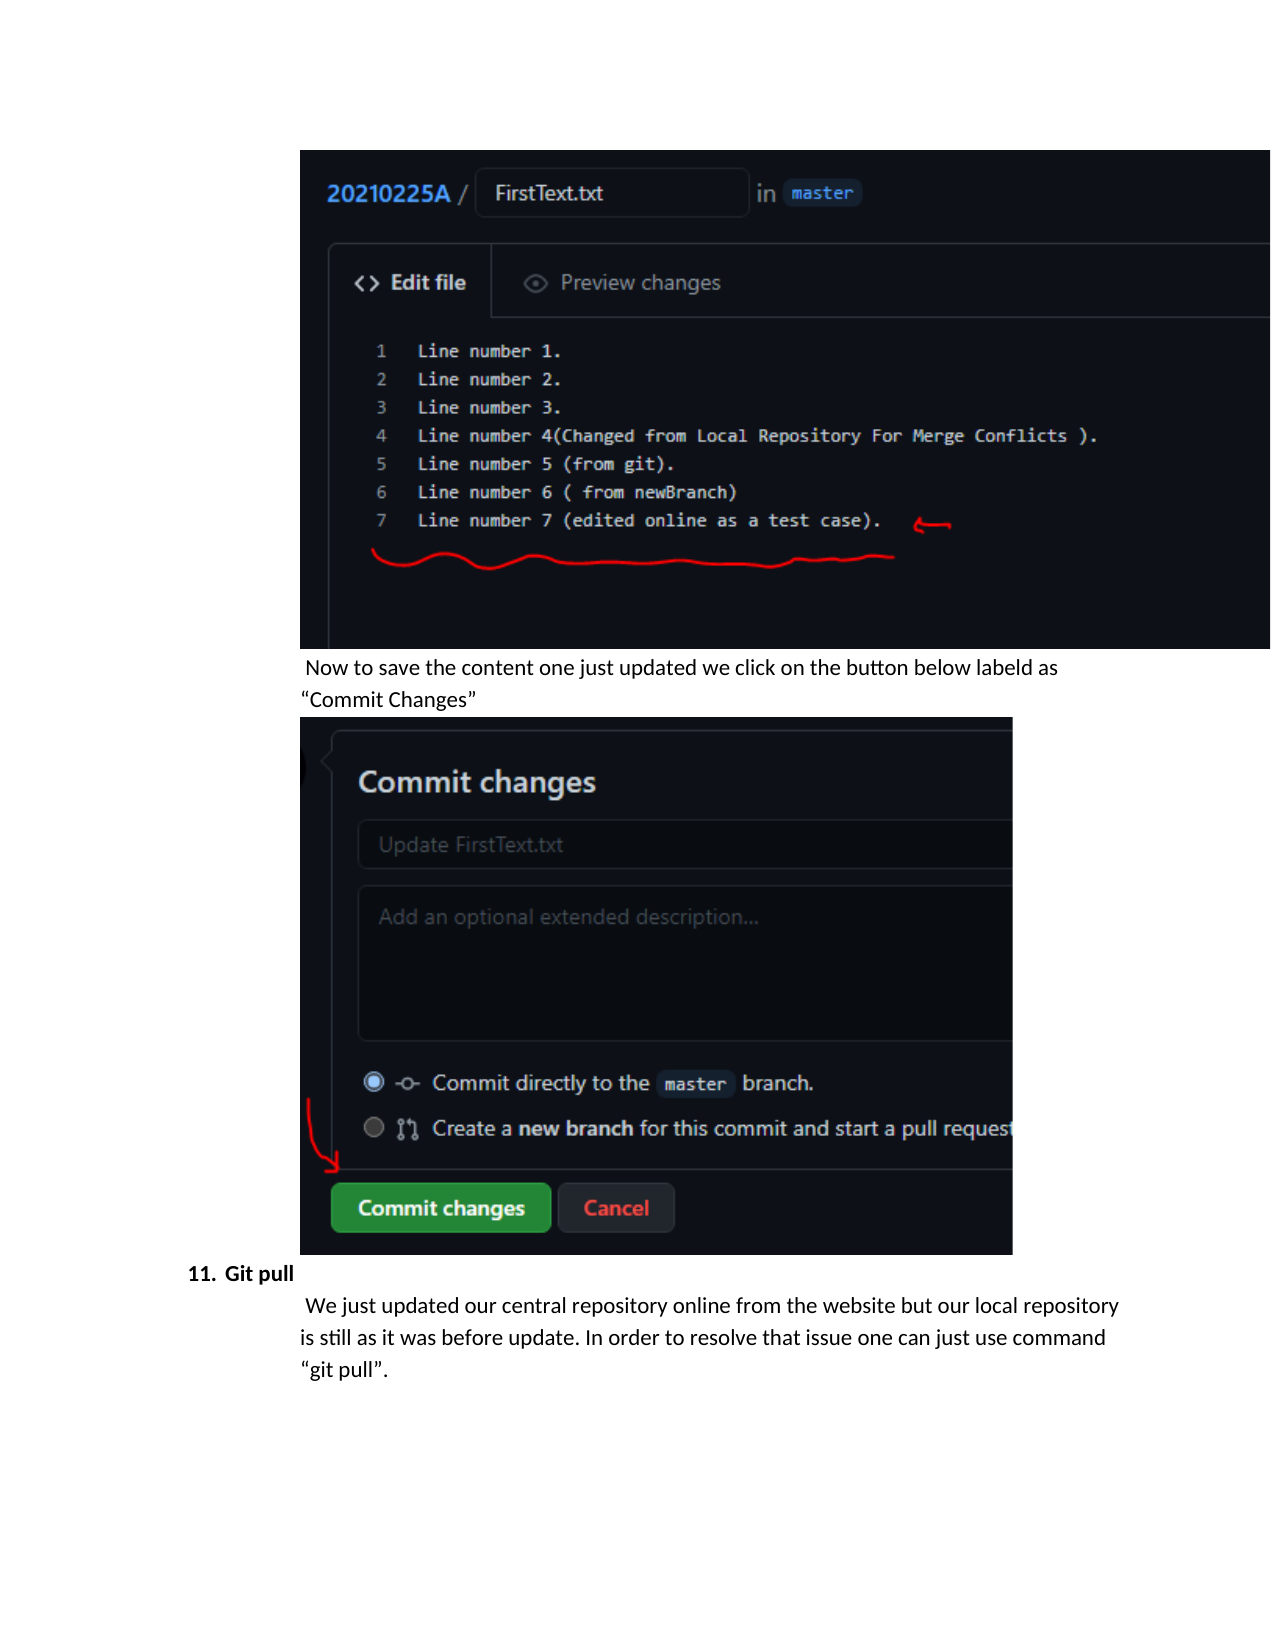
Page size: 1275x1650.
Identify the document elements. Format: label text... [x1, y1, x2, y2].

list We just updated our central repository online from the website but our local repository is still as it was before update. In order to resolve that issue one can just use command “git pull”. [300, 1291, 1125, 1383]
list Now to save the content one just updated we click on the button below labeld as “Commit Changes” [300, 653, 1125, 713]
picture [300, 150, 1271, 649]
picture [300, 717, 1013, 1255]
list Git pull [187, 1259, 1125, 1287]
